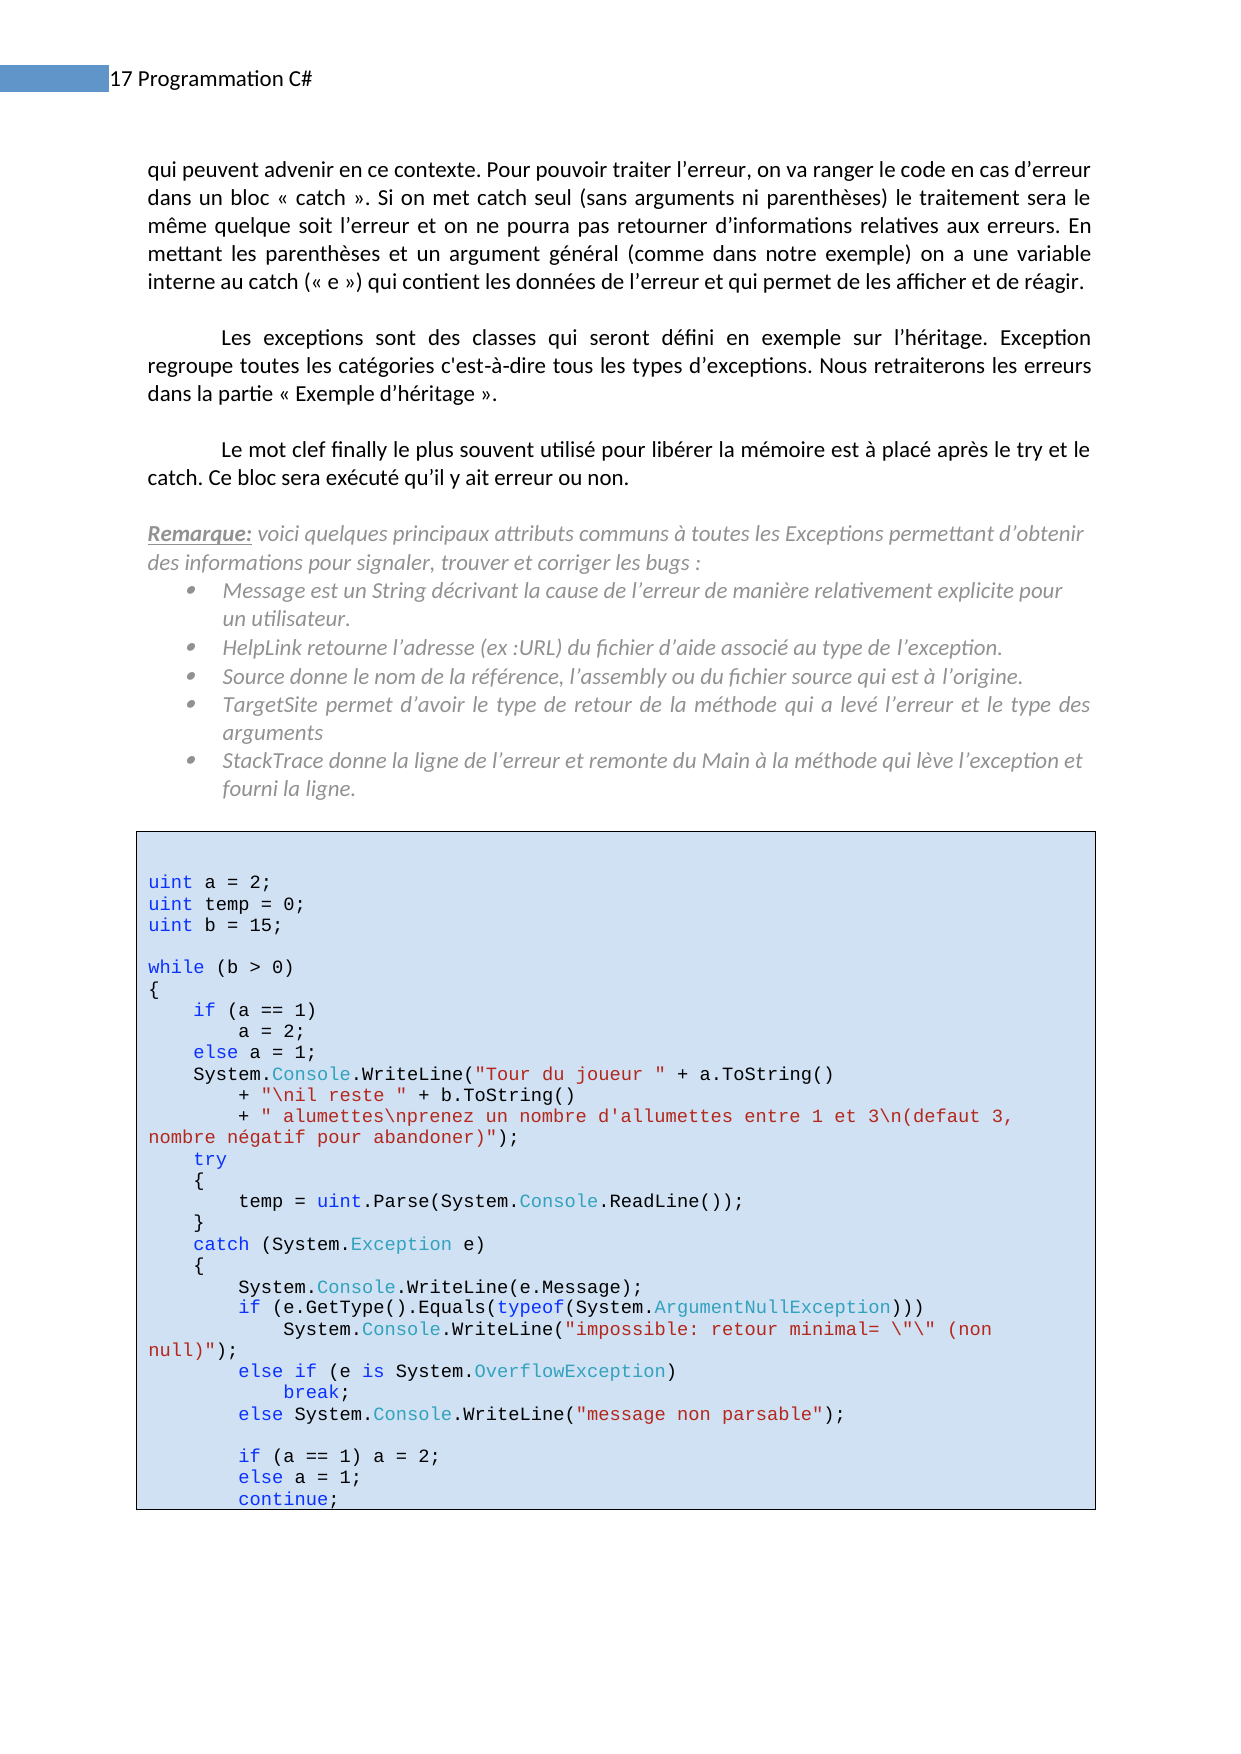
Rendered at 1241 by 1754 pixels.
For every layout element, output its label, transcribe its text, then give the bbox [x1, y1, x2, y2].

text des informations pour signaler, trouver et corriger les bugs : [147, 548, 1119, 576]
list TargetSite permet d’avoir le type de retour de la méthode qui a levé l’erreur et le type des arguments [185, 690, 1119, 746]
text qui peuvent advenir en ce contexte. Pour pouvoir traiter l’erreur, on va ranger le code en cas d’erreur dans un bloc « catch ». Si on met catch seul (sans arguments ni parenthèses) le traitement sera le même quelque soit l’erreur et on ne pourra pas retourner d’informations relatives aux erreurs. En mettant les parenthèses et un argument général (comme dans notre exemple) on a une variable interne au catch (« e ») qui contient les données de l’erreur et qui permet de les afficher et de réagir. [147, 155, 1093, 296]
text Le mot clef finally le plus souvent utilisé pour libérer la mémoire est à placé après le try et le catch. Ce bloc sera exécuté qu’il y ait erreur ou non. [147, 435, 1093, 491]
text Les exceptions sont des classes qui seront défini en exemple sur l’héritage. Exception regroupe toutes les catégories c'est‐à‐dire tous les types d’exceptions. Nous retraiterons les erreurs dans la partie « Exemple d’héritage ». [147, 323, 1093, 408]
list HelpLink retourne l’adresse (ex :URL) du fichier d’aide associé au type de l’exception. [185, 632, 1119, 661]
list Message est un String décrivant la cause de l’erreur de manière relativement explicite pour un utilisateur. [185, 576, 1093, 632]
list StackTrace donne la ligne de l’erreur et remonte du Main à la méthode qui lève l’exception et fourni la ligne. [185, 746, 1093, 802]
text Remarque: voici quelques principaux attributs communs à toutes les Exceptions permettant d’obtenir [147, 519, 1119, 548]
list Source donne le nom de la référence, l’assembly ou du fichier source qui est à l’origine. [185, 661, 1119, 690]
